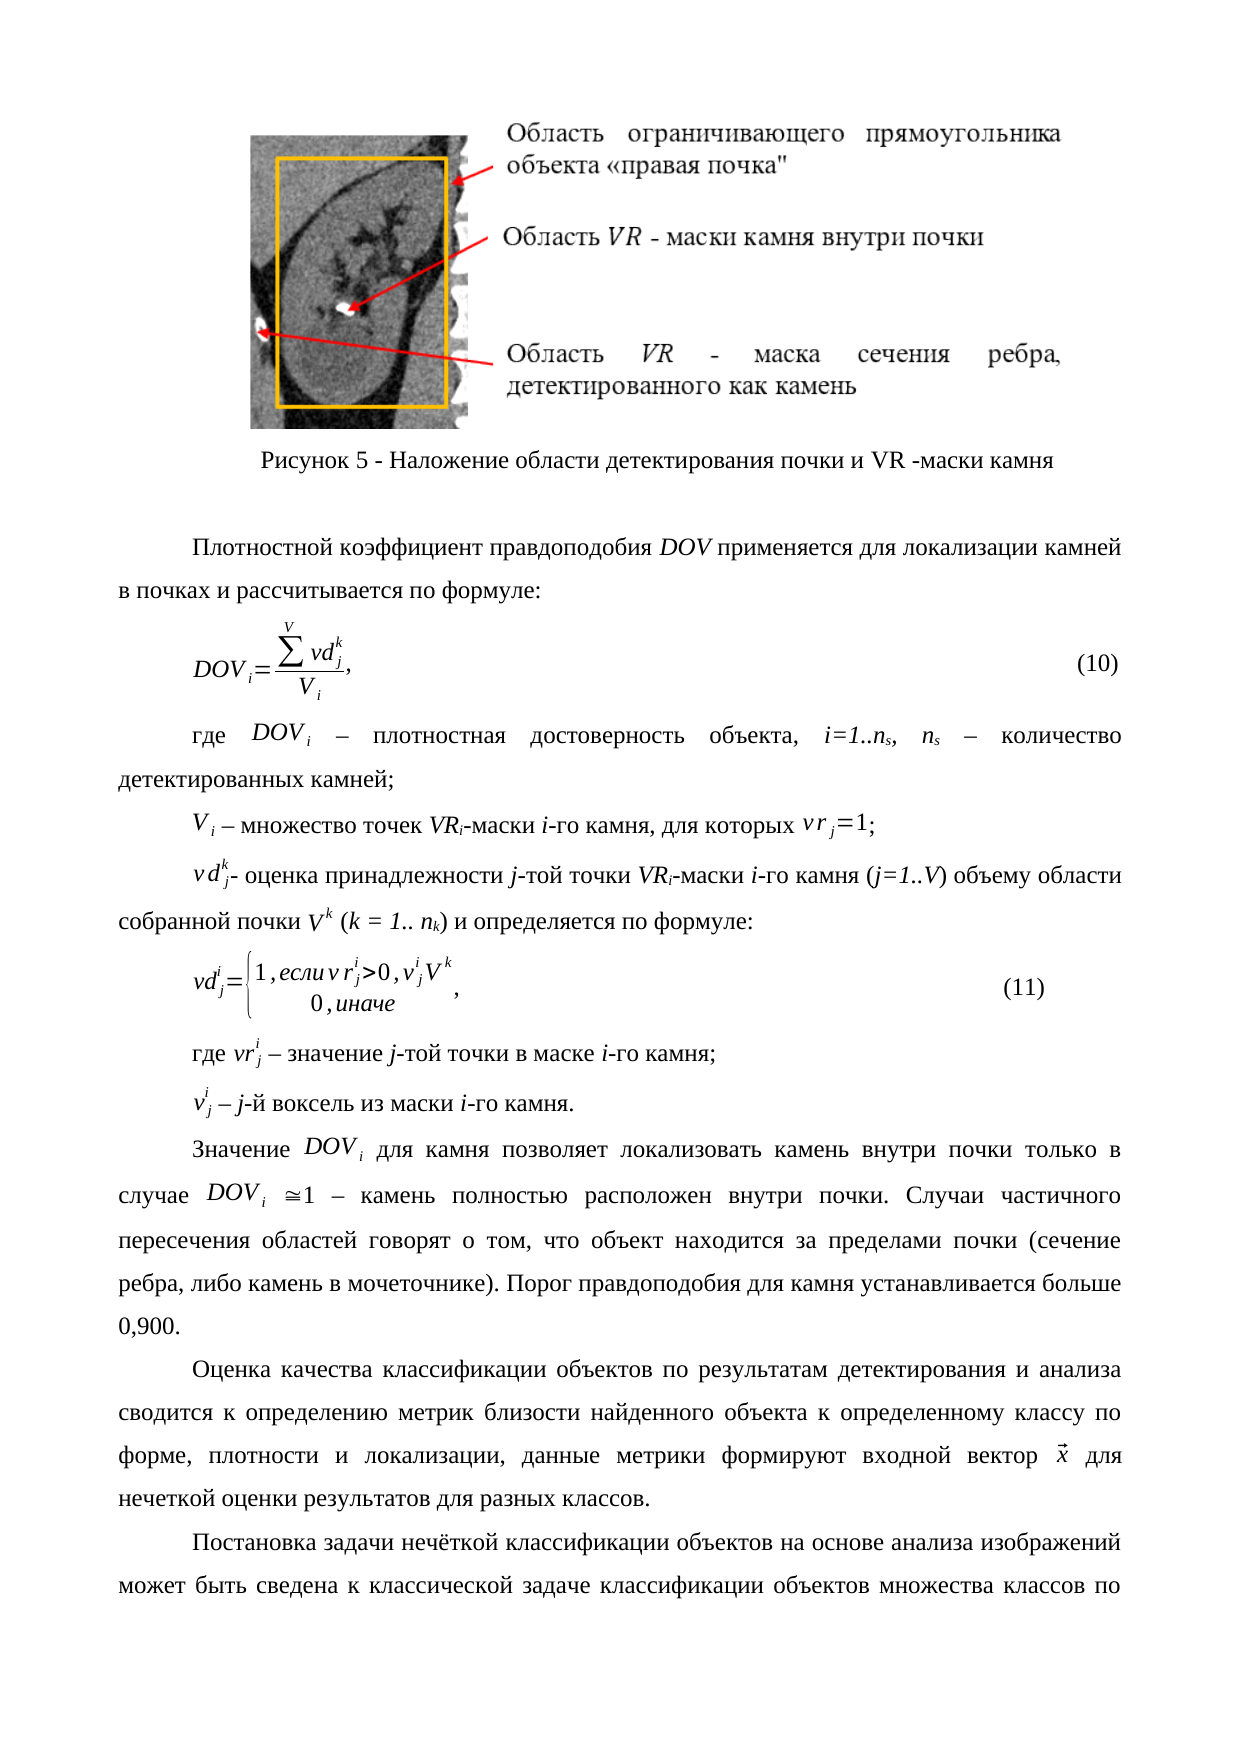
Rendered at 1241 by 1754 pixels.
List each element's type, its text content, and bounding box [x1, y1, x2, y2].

text где – значение j-той точки в маске i-го камня; [118, 1035, 1122, 1069]
text где – плотностная достоверность объекта, i=1..ns, ns – количество детектированных камней; [118, 718, 1122, 793]
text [118, 1527, 1122, 1598]
text Рисунок 5 - Наложение области детектирования почки и VR -маски камня [118, 446, 1122, 474]
text , (11) [118, 950, 1122, 1020]
picture [237, 118, 1077, 429]
text Плотностной коэффициент правдоподобия DOV применяется для локализации камней в почках и рассчитывается по формуле: [118, 532, 1122, 604]
text – множество точек VRi-маски i-го камня, для которых ; [118, 807, 1122, 841]
text Значение для камня позволяет локализовать камень внутри почки только в случае 1 – камень полностью расположен внутри почки. Случаи частичного пересечения областей говорят о том, что объект находится за пределами почки (сечение ребра, либо камень в мочеточнике). Порог правдоподобия для камня устанавливается больше 0,900. [118, 1133, 1122, 1340]
text , (10) [118, 618, 1122, 704]
text - оценка принадлежности j-той точки VRi-маски i-го камня (j=1..V) объему области собранной почки (k = 1.. nk) и определяется по формуле: [118, 855, 1122, 936]
text – j-й воксель из маски i-го камня. [118, 1084, 1122, 1119]
text Оценка качества классификации объектов по результатам детектирования и анализа сводится к определению метрик близости найденного объекта к определенному классу по форме, плотности и локализации, данные метрики формируют входной вектор для нечеткой оценки результатов для разных классов. [118, 1354, 1122, 1512]
